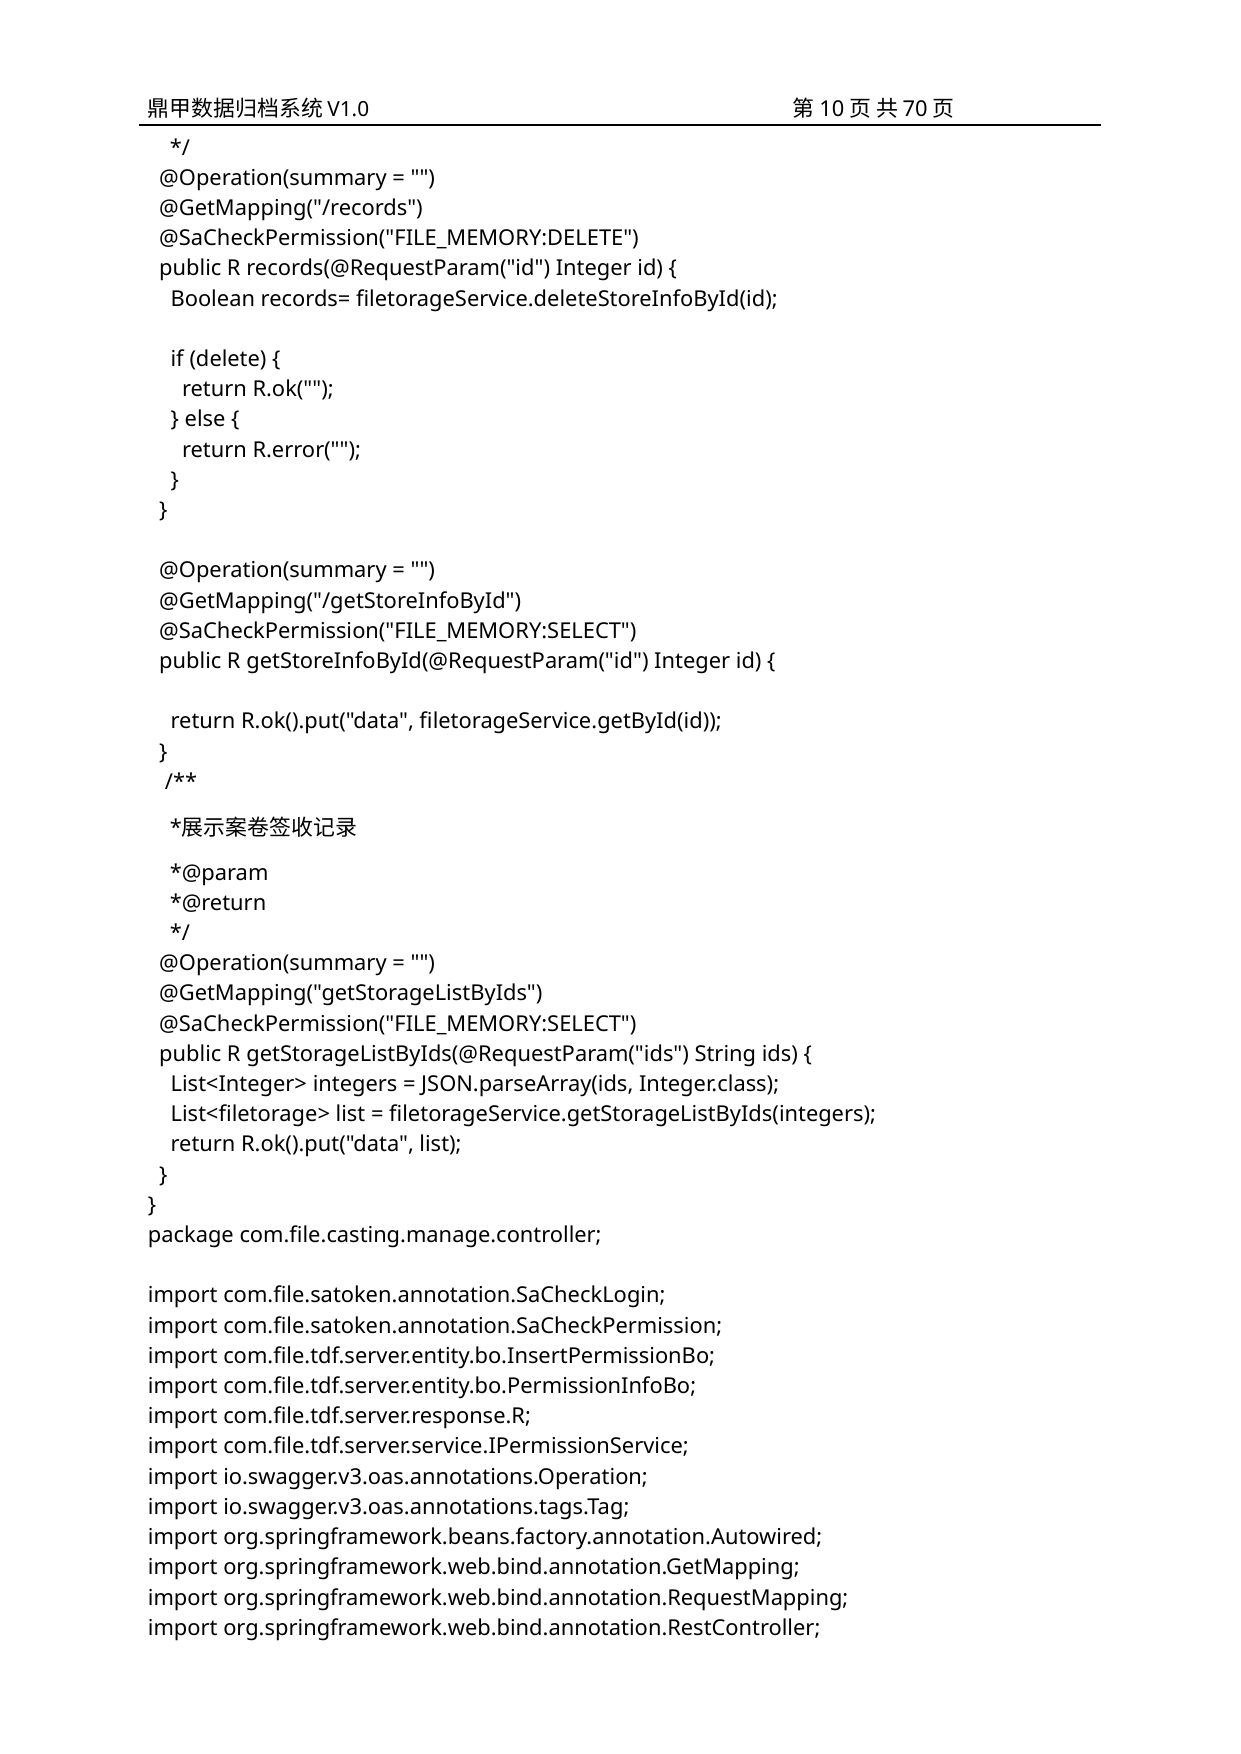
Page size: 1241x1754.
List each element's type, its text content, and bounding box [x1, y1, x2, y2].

text import org.springframework.beans.factory.annotation.Autowired; [148, 1521, 1092, 1551]
text import io.swagger.v3.oas.annotations.tags.Tag; [148, 1491, 1092, 1521]
text import com.file.tdf.server.entity.bo.InsertPermissionBo; [148, 1340, 1092, 1370]
text } [148, 736, 1092, 766]
text @Operation(summary = "") [148, 162, 1092, 192]
text import com.file.tdf.server.service.IPermissionService; [148, 1430, 1092, 1461]
text return R.ok().put("data", list); [148, 1128, 1092, 1158]
text @GetMapping("getStorageListByIds") [148, 977, 1092, 1007]
text @SaCheckPermission("FILE_MEMORY:SELECT") [148, 1007, 1092, 1038]
text import org.springframework.web.bind.annotation.RestController; [148, 1612, 1092, 1642]
text Boolean records= filetorageService.deleteStoreInfoById(id); [148, 282, 1092, 313]
text List<Integer> integers = JSON.parseArray(ids, Integer.class); [148, 1068, 1092, 1098]
text @GetMapping("/getStoreInfoById") [148, 584, 1092, 615]
text import com.file.tdf.server.response.R; [148, 1400, 1092, 1430]
text return R.ok(""); [148, 373, 1092, 403]
text @Operation(summary = "") [148, 554, 1092, 584]
text *展示案卷签收记录 [148, 796, 1092, 856]
text */ [148, 131, 1092, 162]
text public R records(@RequestParam("id") Integer id) { [148, 252, 1092, 282]
text import com.file.satoken.annotation.SaCheckLogin; [148, 1279, 1092, 1309]
text public R getStoreInfoById(@RequestParam("id") Integer id) { [148, 645, 1092, 675]
text import com.file.tdf.server.entity.bo.PermissionInfoBo; [148, 1370, 1092, 1400]
text import org.springframework.web.bind.annotation.RequestMapping; [148, 1581, 1092, 1612]
text public R getStorageListByIds(@RequestParam("ids") String ids) { [148, 1038, 1092, 1068]
text @Operation(summary = "") [148, 947, 1092, 977]
text @SaCheckPermission("FILE_MEMORY:SELECT") [148, 615, 1092, 645]
text return R.error(""); [148, 433, 1092, 464]
text import org.springframework.web.bind.annotation.GetMapping; [148, 1551, 1092, 1581]
text List<filetorage> list = filetorageService.getStorageListByIds(integers); [148, 1098, 1092, 1128]
text *@param [148, 856, 1092, 887]
text } [148, 464, 1092, 494]
text } else { [148, 403, 1092, 433]
text /** [148, 766, 1092, 796]
text package com.file.casting.manage.controller; [148, 1219, 1092, 1249]
text } [148, 494, 1092, 524]
text */ [148, 917, 1092, 947]
text } [148, 1189, 1092, 1219]
text if (delete) { [148, 343, 1092, 373]
text import com.file.satoken.annotation.SaCheckPermission; [148, 1309, 1092, 1340]
text @SaCheckPermission("FILE_MEMORY:DELETE") [148, 222, 1092, 252]
text return R.ok().put("data", filetorageService.getById(id)); [148, 705, 1092, 736]
text @GetMapping("/records") [148, 192, 1092, 222]
text import io.swagger.v3.oas.annotations.Operation; [148, 1461, 1092, 1491]
text *@return [148, 887, 1092, 917]
text } [148, 1158, 1092, 1189]
